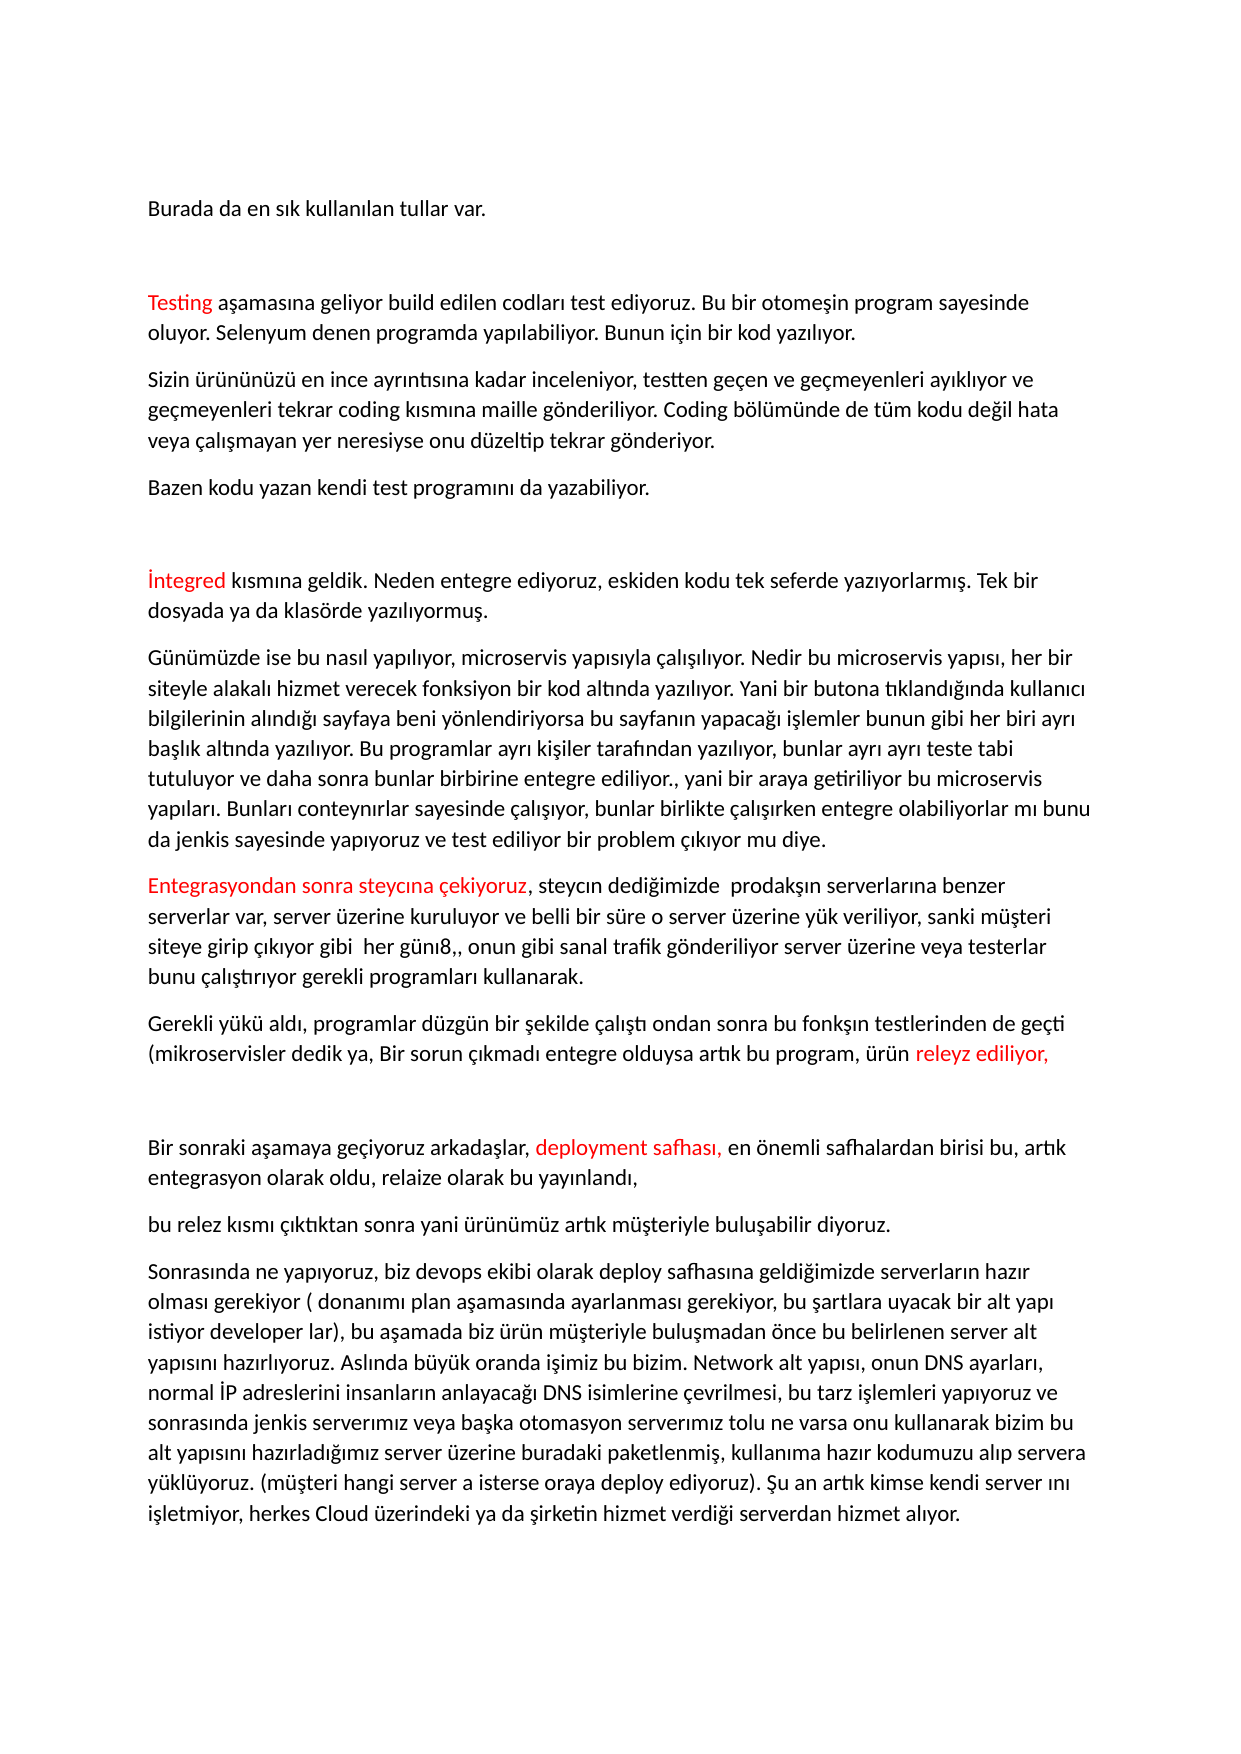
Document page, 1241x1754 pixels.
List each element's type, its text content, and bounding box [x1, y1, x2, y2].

text Sizin ürününüzü en ince ayrıntısına kadar inceleniyor, testten geçen ve geçmeyenleri ayıklıyor ve geçmeyenleri tekrar coding kısmına maille gönderiliyor. Coding bölümünde de tüm kodu değil hata veya çalışmayan yer neresiyse onu düzeltip tekrar gönderiyor. [148, 365, 1093, 454]
text Günümüzde ise bu nasıl yapılıyor, microservis yapısıyla çalışılıyor. Nedir bu microservis yapısı, her bir siteyle alakalı hizmet verecek fonksiyon bir kod altında yazılıyor. Yani bir butona tıklandığında kullanıcı bilgilerinin alındığı sayfaya beni yönlendiriyorsa bu sayfanın yapacağı işlemler bunun gibi her biri ayrı başlık altında yazılıyor. Bu programlar ayrı kişiler tarafından yazılıyor, bunlar ayrı ayrı teste tabi tutuluyor ve daha sonra bunlar birbirine entegre ediliyor., yani bir araya getiriliyor bu microservis yapıları. Bunları conteynırlar sayesinde çalışıyor, bunlar birlikte çalışırken entegre olabiliyorlar mı bunu da jenkis sayesinde yapıyoruz ve test ediliyor bir problem çıkıyor mu diye. [148, 643, 1093, 853]
text Sonrasında ne yapıyoruz, biz devops ekibi olarak deploy safhasına geldiğimizde serverların hazır olması gerekiyor ( donanımı plan aşamasında ayarlanması gerekiyor, bu şartlara uyacak bir alt yapı istiyor developer lar), bu aşamada biz ürün müşteriyle buluşmadan önce bu belirlenen server alt yapısını hazırlıyoruz. Aslında büyük oranda işimiz bu bizim. Network alt yapısı, onun DNS ayarları, normal İP adreslerini insanların anlayacağı DNS isimlerine çevrilmesi, bu tarz işlemleri yapıyoruz ve sonrasında jenkis serverımız veya başka otomasyon serverımız tolu ne varsa onu kullanarak bizim bu alt yapısını hazırladığımız server üzerine buradaki paketlenmiş, kullanıma hazır kodumuzu alıp servera yüklüyoruz. (müşteri hangi server a isterse oraya deploy ediyoruz). Şu an artık kimse kendi server ını işletmiyor, herkes Cloud üzerindeki ya da şirketin hizmet verdiği serverdan hizmet alıyor. [148, 1257, 1093, 1527]
text Bazen kodu yazan kendi test programını da yazabiliyor. [148, 473, 1093, 501]
text Gerekli yükü aldı, programlar düzgün bir şekilde çalıştı ondan sonra bu fonkşın testlerinden de geçti (mikroservisler dedik ya, Bir sorun çıkmadı entegre olduysa artık bu program, ürün releyz ediliyor, [148, 1009, 1093, 1067]
text Burada da en sık kullanılan tullar var. [148, 194, 1093, 222]
text İntegred kısmına geldik. Neden entegre ediyoruz, eskiden kodu tek seferde yazıyorlarmış. Tek bir dosyada ya da klasörde yazılıyormuş. [148, 566, 1093, 624]
text Bir sonraki aşamaya geçiyoruz arkadaşlar, deployment safhası, en önemli safhalardan birisi bu, artık entegrasyon olarak oldu, relaize olarak bu yayınlandı, [148, 1133, 1093, 1191]
text Testing aşamasına geliyor build edilen codları test ediyoruz. Bu bir otomeşin program sayesinde oluyor. Selenyum denen programda yapılabiliyor. Bunun için bir kod yazılıyor. [148, 288, 1093, 346]
text bu relez kısmı çıktıktan sonra yani ürünümüz artık müşteriyle buluşabilir diyoruz. [148, 1210, 1093, 1238]
text Entegrasyondan sonra steycına çekiyoruz, steycın dediğimizde prodakşın serverlarına benzer serverlar var, server üzerine kuruluyor ve belli bir süre o server üzerine yük veriliyor, sanki müşteri siteye girip çıkıyor gibi her günı8,, onun gibi sanal trafik gönderiliyor server üzerine veya testerlar bunu çalıştırıyor gerekli programları kullanarak. [148, 872, 1093, 990]
